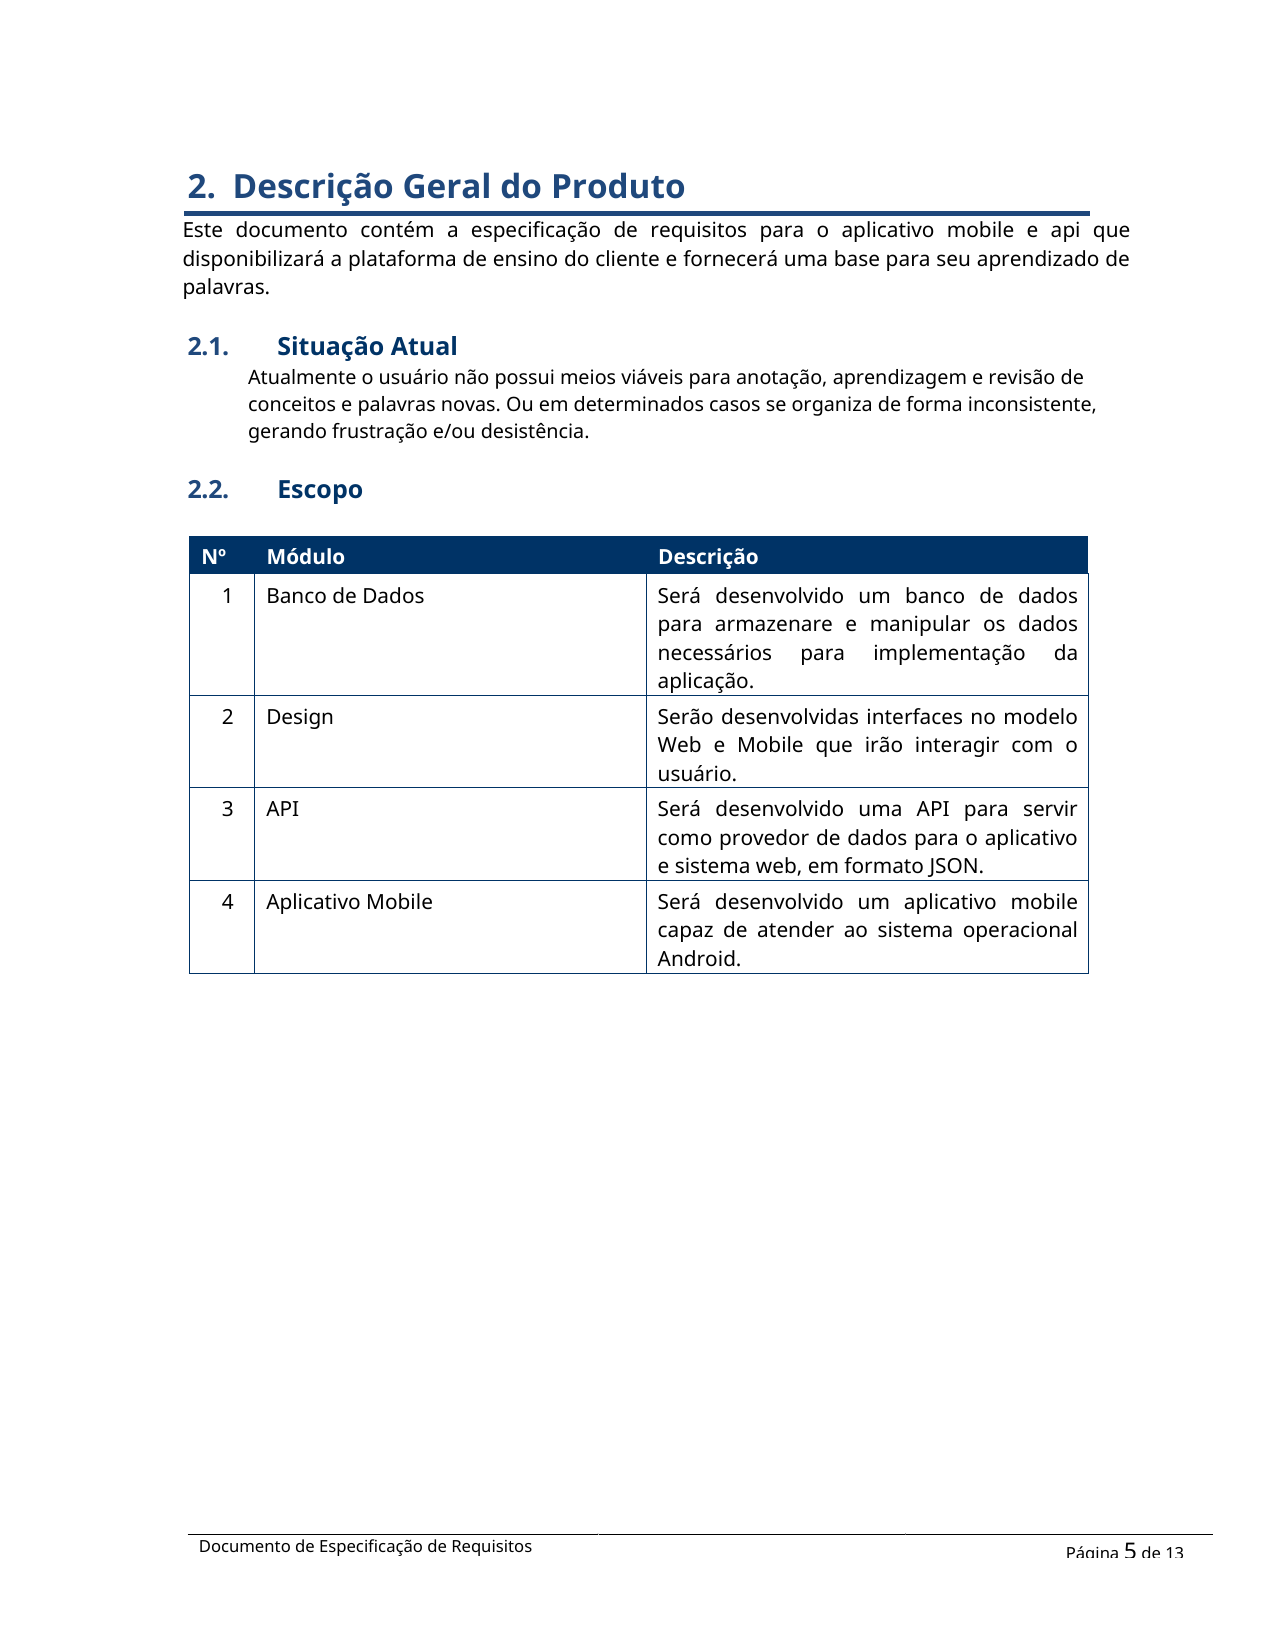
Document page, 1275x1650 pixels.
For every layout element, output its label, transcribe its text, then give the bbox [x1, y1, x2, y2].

table_cell Será desenvolvido um aplicativo mobile capaz de atender ao sistema operacional Android. [647, 881, 1088, 972]
table_cell 1 [190, 574, 254, 695]
table_cell Será desenvolvido uma API para servir como provedor de dados para o aplicativo e sistema web, em formato JSON. [647, 788, 1088, 880]
table_cell 4 [190, 881, 254, 972]
subtitle Descrição Geral do Produto [187, 163, 1131, 208]
table_cell Aplicativo Mobile [255, 881, 646, 972]
text Atualmente o usuário não possui meios viáveis para anotação, aprendizagem e revisão de conceitos e palavras novas. Ou em determinados casos se organiza de forma inconsistente, gerando frustração e/ou desistência. [248, 363, 1131, 444]
table_cell Banco de Dados [255, 574, 646, 695]
table_cell Será desenvolvido um banco de dados para armazenare e manipular os dados necessários para implementação da aplicação. [647, 574, 1088, 695]
subtitle Escopo [187, 472, 1131, 506]
table_cell Design [255, 696, 646, 787]
table_header Módulo [255, 536, 646, 573]
table_header Nº [189, 536, 255, 573]
table_cell 3 [190, 788, 254, 880]
table_cell API [255, 788, 646, 880]
table_header Descrição [646, 536, 1088, 573]
table_cell 2 [190, 696, 254, 787]
table_cell Serão desenvolvidas interfaces no modelo Web e Mobile que irão interagir com o usuário. [647, 696, 1088, 787]
text Este documento contém a especificação de requisitos para o aplicativo mobile e api que disponibilizará a plataforma de ensino do cliente e fornecerá uma base para seu aprendizado de palavras. [182, 216, 1131, 301]
subtitle Situação Atual [187, 329, 1131, 363]
